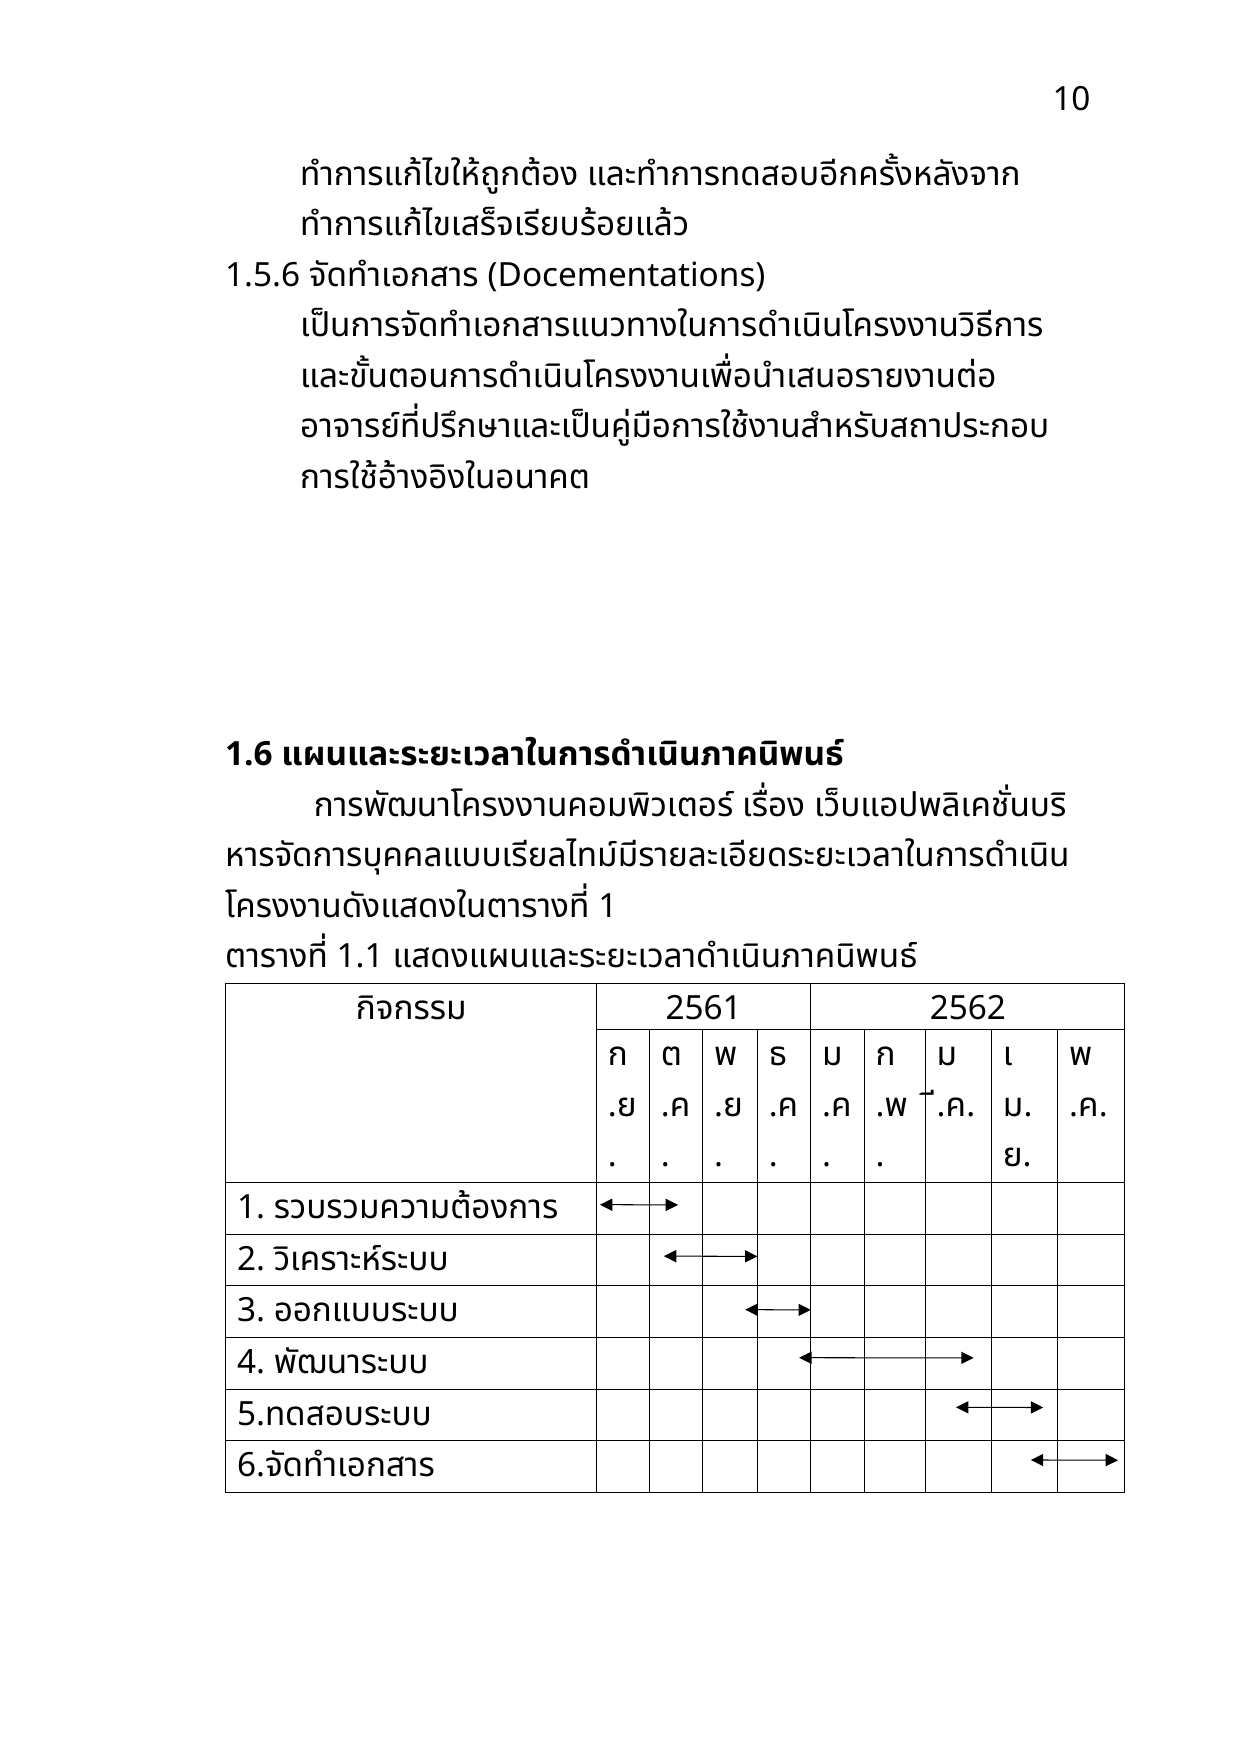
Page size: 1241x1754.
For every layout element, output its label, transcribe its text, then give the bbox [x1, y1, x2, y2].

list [300, 150, 1090, 251]
table_cell [1058, 1441, 1124, 1492]
table_cell [811, 1359, 864, 1388]
table_cell [758, 1183, 810, 1233]
table_cell [865, 1359, 925, 1388]
text เป็นการจัดทำเอกสารแนวทางในการดำเนินโครงงานวิธีการและขั้นตอนการดำเนินโครงงานเพื่อนำเสนอรายงานต่ออาจารย์ที่ปรึกษาและเป็นคู่มือการใช้งานสำหรับสถาประกอบการใช้อ้างอิงในอนาคต [300, 301, 1090, 503]
table_cell [758, 1286, 810, 1309]
table_cell [865, 1286, 925, 1337]
table_cell [758, 1311, 810, 1337]
table_cell [597, 1390, 649, 1440]
table_cell [650, 1338, 702, 1388]
table_cell [703, 1286, 757, 1337]
table_cell [758, 1235, 810, 1285]
table_cell [865, 1183, 925, 1233]
table_cell 3. ออกแบบระบบ [226, 1286, 596, 1337]
table_cell [865, 1235, 925, 1285]
table_cell [811, 1390, 864, 1440]
table_cell [758, 1338, 810, 1388]
table_header กิจกรรม [226, 984, 596, 1182]
table_cell 2. วิเคราะห์ระบบ [226, 1235, 596, 1285]
table_cell [926, 1286, 991, 1337]
table_cell ต.ค. [650, 1030, 702, 1182]
table_cell [758, 1441, 810, 1492]
table_cell [811, 1441, 864, 1492]
table_cell [1058, 1390, 1124, 1440]
table_cell พ.ค. [1058, 1030, 1124, 1182]
table_cell [811, 1183, 864, 1233]
table_cell [811, 1235, 864, 1285]
table_cell [703, 1390, 757, 1440]
table_cell มี.ค. [926, 1030, 991, 1182]
table_cell 4. พัฒนาระบบ [226, 1338, 596, 1388]
table_cell [703, 1183, 757, 1233]
table_cell [597, 1286, 649, 1337]
table_cell [992, 1286, 1057, 1337]
table_cell ก.พ. [865, 1030, 925, 1182]
table_cell [926, 1338, 991, 1388]
table_cell [865, 1441, 925, 1492]
table_cell [650, 1183, 702, 1233]
table_cell [992, 1183, 1057, 1233]
table_cell [650, 1441, 702, 1492]
table_cell [811, 1338, 864, 1357]
table_cell [865, 1390, 925, 1440]
table_cell [1058, 1183, 1124, 1233]
text ตารางที่ 1.1 แสดงแผนและระยะเวลาดำเนินภาคนิพนธ์ [225, 932, 1090, 983]
table_cell [597, 1235, 649, 1285]
table_cell [1058, 1235, 1124, 1285]
table_cell [992, 1338, 1057, 1388]
table_cell ก.ย. [597, 1030, 649, 1182]
table_cell [926, 1183, 991, 1233]
table_cell [703, 1257, 757, 1285]
table_cell [1058, 1338, 1124, 1388]
table_cell [992, 1235, 1057, 1285]
table_cell [703, 1338, 757, 1388]
table_cell [865, 1338, 925, 1357]
table_cell [650, 1235, 702, 1285]
table_cell [1058, 1286, 1124, 1337]
table_cell 6.จัดทำเอกสาร [226, 1441, 596, 1492]
text การพัฒนาโครงงานคอมพิวเตอร์ เรื่อง เว็บแอปพลิเคชั่นบริหารจัดการบุคคลแบบเรียลไทม์มีรายละเอียดระยะเวลาในการดำเนินโครงงานดังแสดงในตารางที่ 1 [225, 781, 1090, 932]
table_cell เม.ย. [992, 1030, 1057, 1182]
table_cell [597, 1338, 649, 1388]
table_cell [926, 1390, 991, 1440]
table_header 2561 [597, 984, 810, 1029]
table_cell [650, 1390, 702, 1440]
table_header 2562 [811, 984, 1124, 1029]
table_cell 1. รวบรวมความต้องการ [226, 1183, 596, 1233]
table_cell [703, 1235, 757, 1255]
table_cell ม.ค. [811, 1030, 864, 1182]
table_cell [992, 1441, 1057, 1492]
table_cell [811, 1286, 864, 1337]
table_cell พ.ย. [703, 1030, 757, 1182]
table_cell [926, 1441, 991, 1492]
table_cell [650, 1286, 702, 1337]
table_cell 5.ทดสอบระบบ [226, 1390, 596, 1440]
table_cell [758, 1390, 810, 1440]
table_cell [703, 1441, 757, 1492]
table_cell [597, 1441, 649, 1492]
text 1.6 แผนและระยะเวลาในการดำเนินภาคนิพนธ์ [225, 730, 1090, 781]
table_cell [597, 1183, 649, 1233]
table_cell [992, 1390, 1057, 1440]
table_cell ธ.ค. [758, 1030, 810, 1182]
title 1.5.6 จัดทำเอกสาร (Docementations) [225, 251, 1090, 301]
table_cell [926, 1235, 991, 1285]
